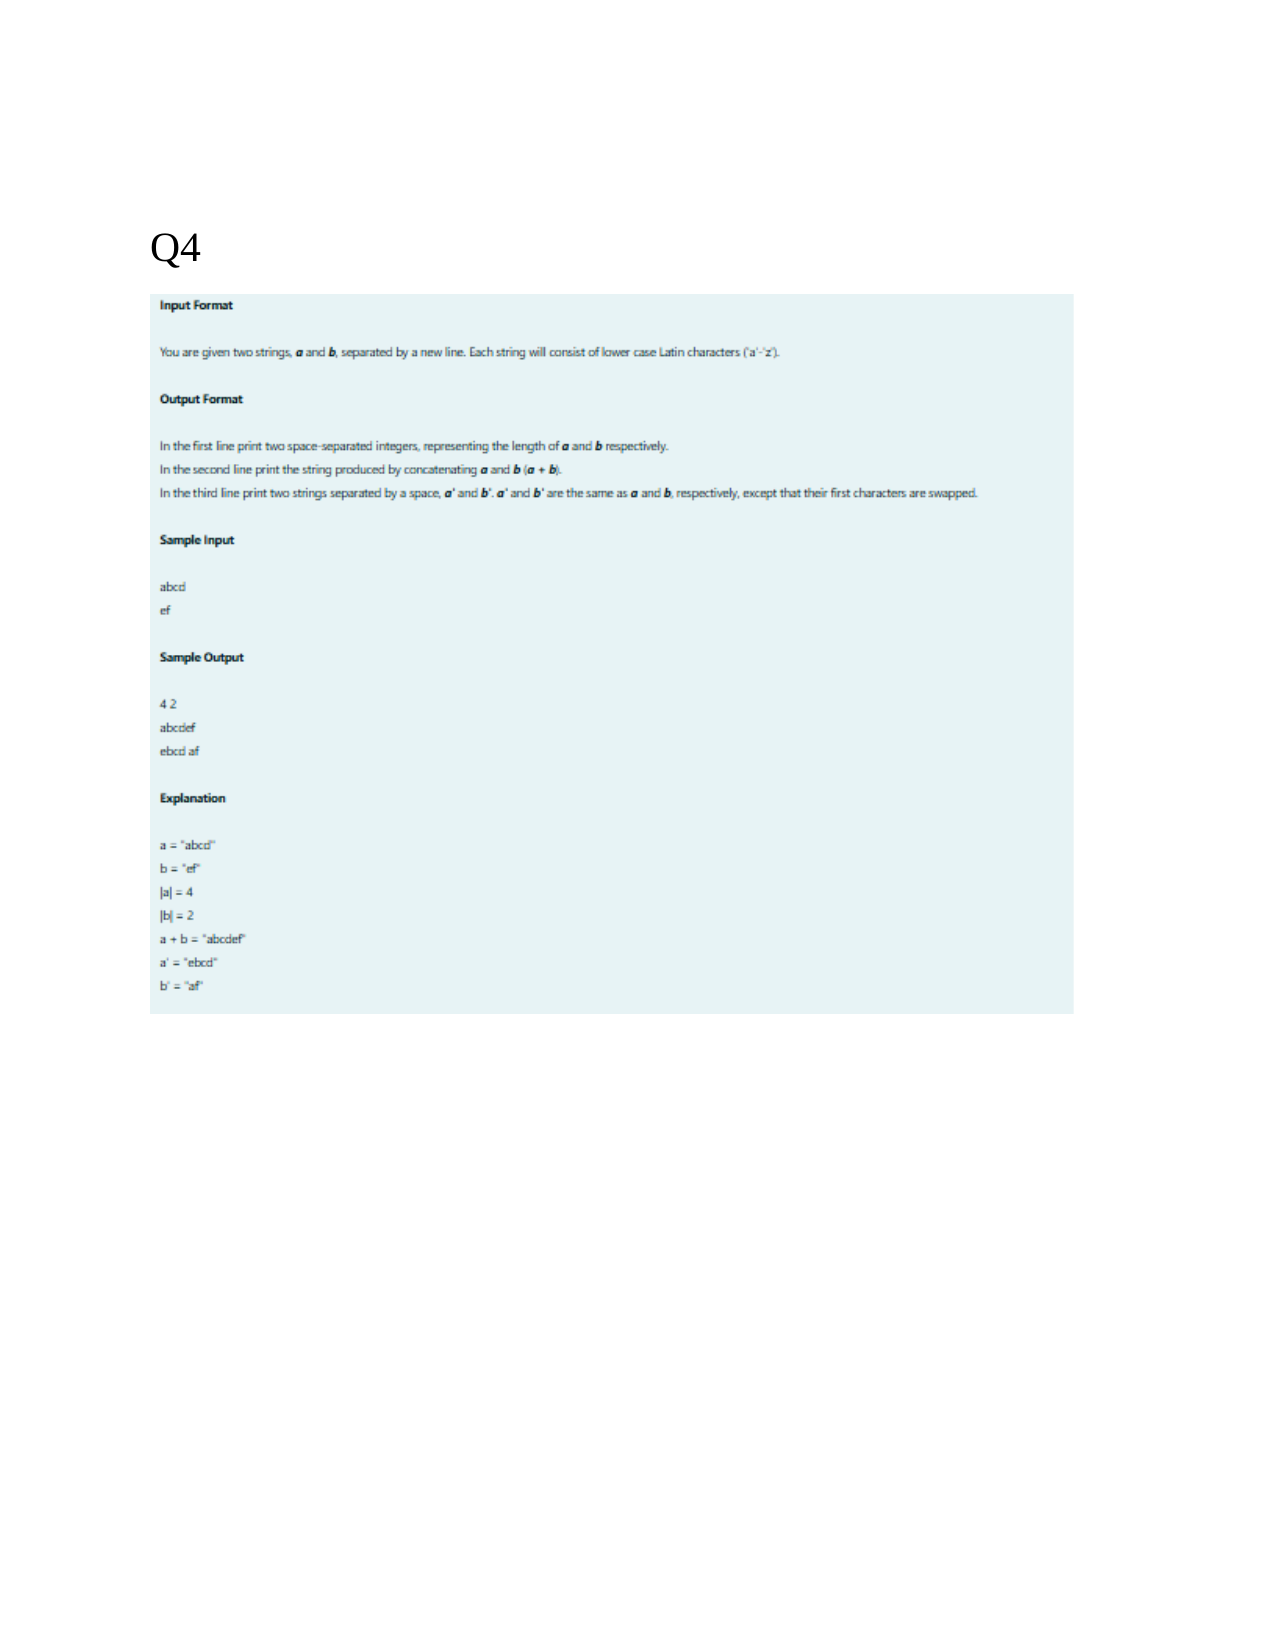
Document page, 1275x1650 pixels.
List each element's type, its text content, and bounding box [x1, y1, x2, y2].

text Q4 [150, 222, 1125, 270]
picture [150, 294, 1074, 1014]
